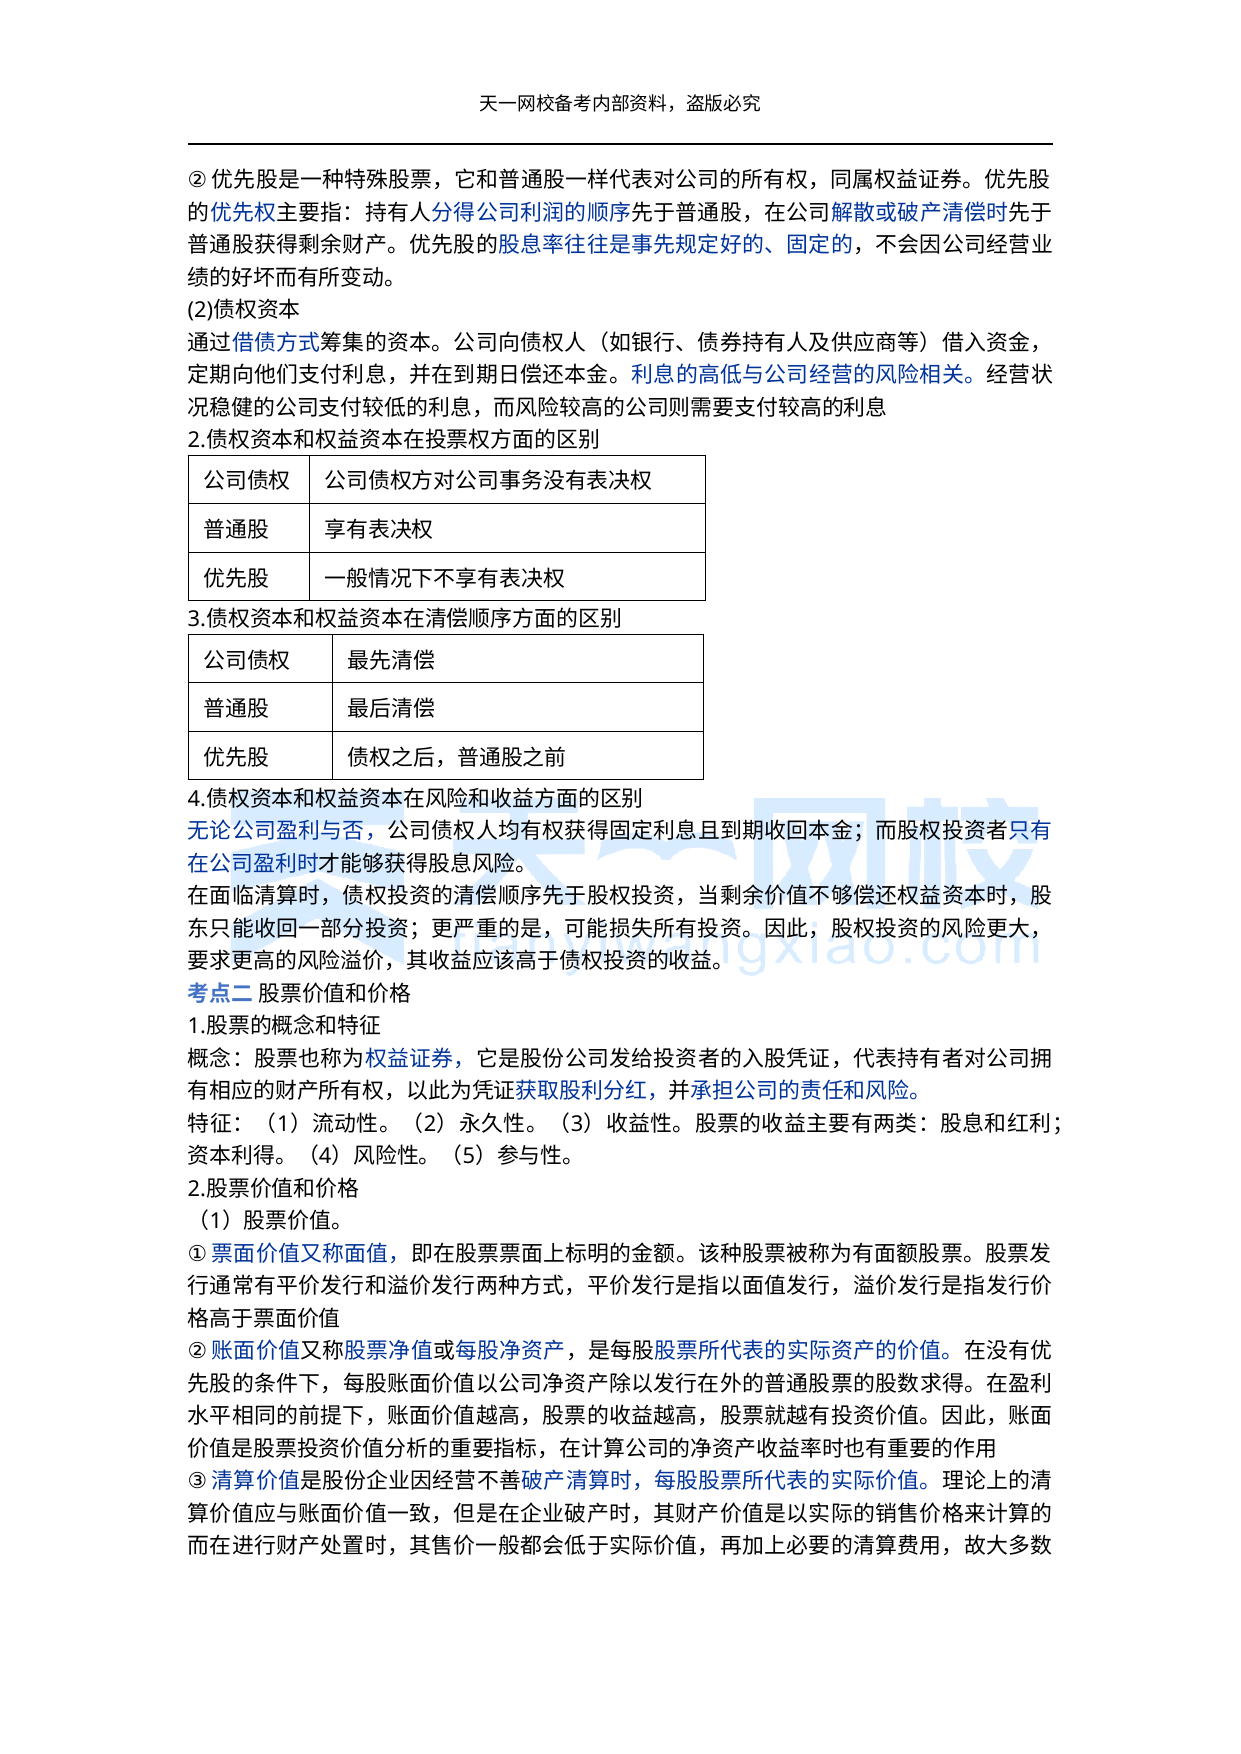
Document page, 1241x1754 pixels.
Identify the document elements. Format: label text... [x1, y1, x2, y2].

text 3.债权资本和权益资本在清偿顺序方面的区别 [187, 601, 1053, 634]
text 1.股票的概念和特征 [187, 1008, 1053, 1040]
table_cell 享有表决权 [310, 504, 705, 552]
table_header 公司债权方对公司事务没有表决权 [310, 456, 705, 503]
text （1）股票价值。 [187, 1203, 1053, 1235]
table_cell 一般情况下不享有表决权 [310, 553, 705, 600]
text 4.债权资本和权益资本在风险和收益方面的区别 [187, 780, 1053, 813]
table_header 公司债权 [189, 635, 332, 682]
text 在面临清算时，债权投资的清偿顺序先于股权投资，当剩余价值不够偿还权益资本时，股东只能收回一部分投资；更严重的是，可能损失所有投资。因此，股权投资的风险更大，要求更高的风险溢价，其收益应该高于债权投资的收益。 [187, 878, 1053, 975]
text 通过借债方式筹集的资本。公司向债权人（如银行、债券持有人及供应商等）借入资金，定期向他们支付利息，并在到期日偿还本金。利息的高低与公司经营的风险相关。经营状况稳健的公司支付较低的利息，而风险较高的公司则需要支付较高的利息 [187, 324, 1053, 422]
text ②优先股是一种特殊股票，它和普通股一样代表对公司的所有权，同属权益证券。优先股的优先权主要指：持有人分得公司利润的顺序先于普通股，在公司解散或破产清偿时先于普通股获得剩余财产。优先股的股息率往往是事先规定好的、固定的，不会因公司经营业绩的好坏而有所变动。 [187, 162, 1053, 292]
table_cell 优先股 [189, 732, 332, 779]
text 概念：股票也称为权益证券，它是股份公司发给投资者的入股凭证，代表持有者对公司拥有相应的财产所有权，以此为凭证获取股利分红，并承担公司的责任和风险。 [187, 1040, 1053, 1105]
table_cell 优先股 [189, 553, 309, 600]
table_cell 普通股 [189, 504, 309, 552]
text 无论公司盈利与否，公司债权人均有权获得固定利息且到期收回本金；而股权投资者只有在公司盈利时才能够获得股息风险。 [187, 813, 1053, 878]
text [187, 1463, 1053, 1560]
text 2.股票价值和价格 [187, 1170, 1053, 1203]
text (2)债权资本 [187, 292, 1053, 324]
table_header 公司债权 [189, 456, 309, 503]
table_cell 普通股 [189, 683, 332, 731]
text ②账面价值又称股票净值或每股净资产，是每股股票所代表的实际资产的价值。在没有优先股的条件下，每股账面价值以公司净资产除以发行在外的普通股票的股数求得。在盈利水平相同的前提下，账面价值越高，股票的收益越高，股票就越有投资价值。因此，账面价值是股票投资价值分析的重要指标，在计算公司的净资产收益率时也有重要的作用 [187, 1333, 1053, 1463]
text 考点二 股票价值和价格 [187, 975, 1053, 1008]
text 2.债权资本和权益资本在投票权方面的区别 [187, 422, 1053, 454]
table_header 最先清偿 [333, 635, 703, 682]
table_cell 债权之后，普通股之前 [333, 732, 703, 779]
text ①票面价值又称面值，即在股票票面上标明的金额。该种股票被称为有面额股票。股票发行通常有平价发行和溢价发行两种方式，平价发行是指以面值发行，溢价发行是指发行价格高于票面价值 [187, 1235, 1053, 1333]
table_cell 最后清偿 [333, 683, 703, 731]
text 特征：（1）流动性。（2）永久性。（3）收益性。股票的收益主要有两类：股息和红利；资本利得。（4）风险性。（5）参与性。 [187, 1105, 1053, 1170]
